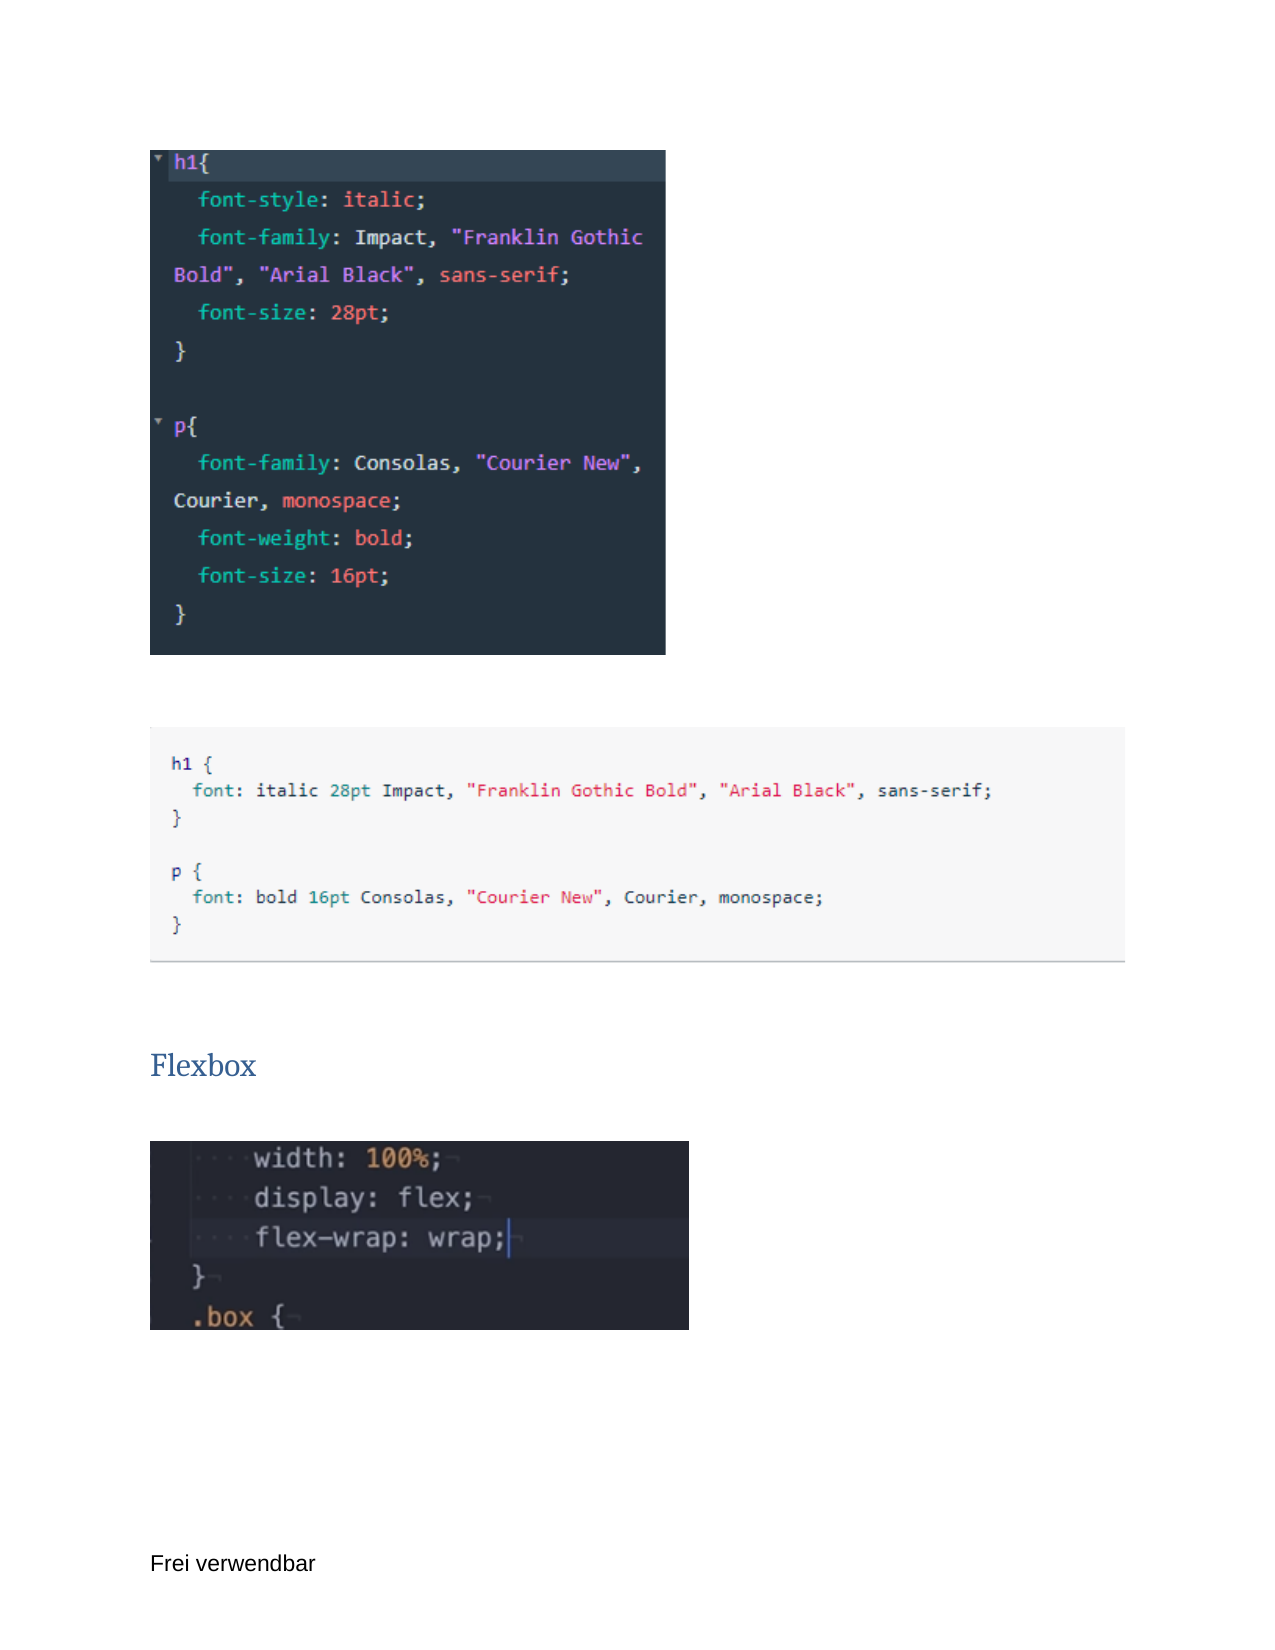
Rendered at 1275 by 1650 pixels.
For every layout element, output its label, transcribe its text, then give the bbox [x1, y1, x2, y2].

subtitle Flexbox [150, 1047, 1125, 1085]
picture [150, 727, 1125, 970]
picture [150, 150, 666, 655]
picture [150, 1141, 689, 1330]
